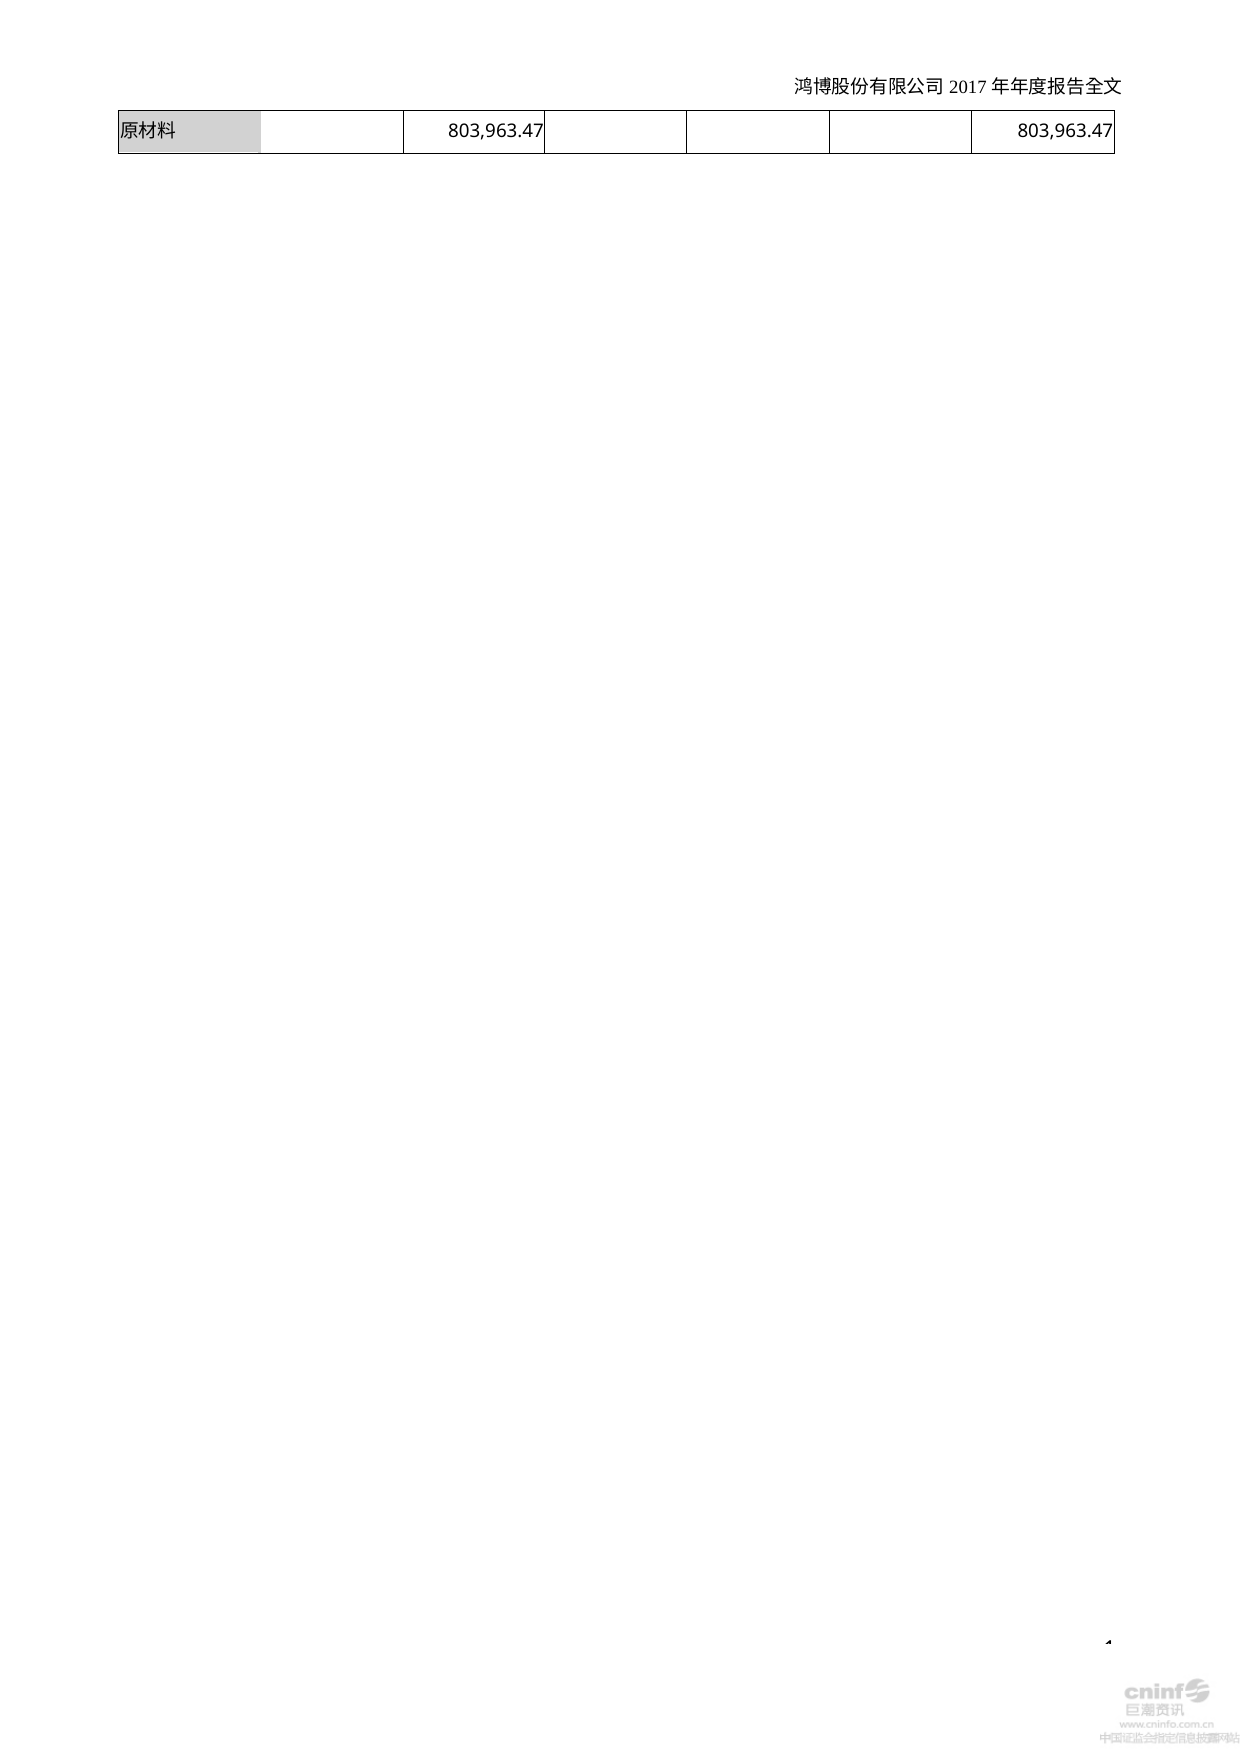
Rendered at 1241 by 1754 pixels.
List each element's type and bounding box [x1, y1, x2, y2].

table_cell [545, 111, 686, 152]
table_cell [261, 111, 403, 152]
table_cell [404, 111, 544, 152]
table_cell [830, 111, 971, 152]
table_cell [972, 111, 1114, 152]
picture [1099, 1673, 1241, 1754]
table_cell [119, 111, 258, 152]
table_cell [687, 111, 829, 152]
